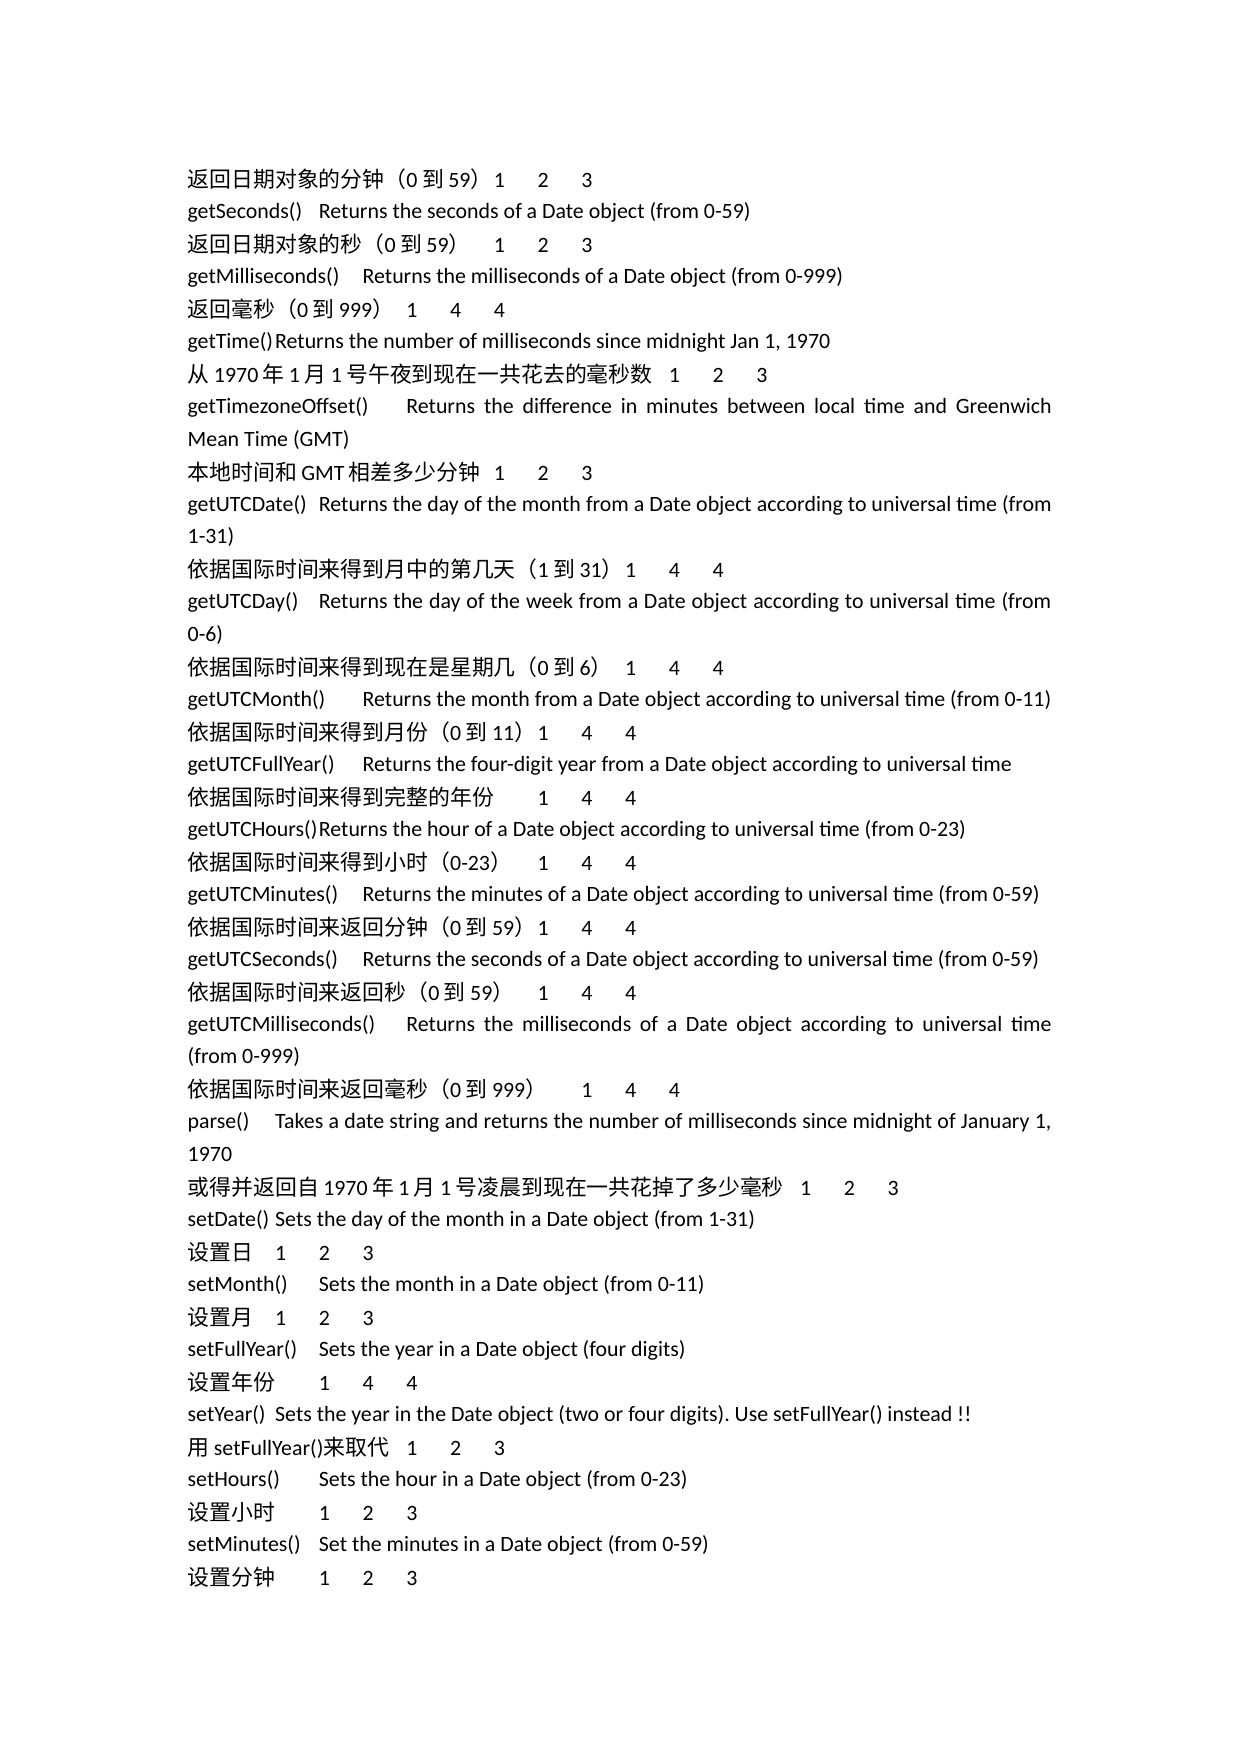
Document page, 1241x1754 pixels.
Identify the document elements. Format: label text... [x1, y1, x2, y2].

text 从1970年1月1号午夜到现在一共花去的毫秒数 1 2 3 [187, 357, 1053, 389]
text 返回毫秒（0到999） 1 4 4 [187, 292, 1053, 324]
text getUTCMinutes() Returns the minutes of a Date object according to universal time (from 0-59) [187, 877, 1053, 909]
text getUTCDay() Returns the day of the week from a Date object according to universal time (from 0-6) [187, 584, 1053, 649]
text setDate() Sets the day of the month in a Date object (from 1-31) [187, 1202, 1053, 1234]
text 或得并返回自1970年1月1号凌晨到现在一共花掉了多少毫秒 1 2 3 [187, 1169, 1053, 1202]
text setHours() Sets the hour in a Date object (from 0-23) [187, 1462, 1053, 1494]
text getMilliseconds() Returns the milliseconds of a Date object (from 0-999) [187, 259, 1053, 292]
text 返回日期对象的秒（0到59） 1 2 3 [187, 227, 1053, 259]
text 设置小时 1 2 3 [187, 1494, 1053, 1527]
text 设置分钟 1 2 3 [187, 1559, 1053, 1592]
text setMonth() Sets the month in a Date object (from 0-11) [187, 1267, 1053, 1299]
text getUTCSeconds() Returns the seconds of a Date object according to universal time (from 0-59) [187, 942, 1053, 974]
text setFullYear() Sets the year in a Date object (four digits) [187, 1332, 1053, 1364]
text 设置年份 1 4 4 [187, 1364, 1053, 1397]
text 返回日期对象的分钟（0到59） 1 2 3 [187, 162, 1053, 194]
text getUTCMonth() Returns the month from a Date object according to universal time (from 0-11) [187, 682, 1053, 714]
text 依据国际时间来返回毫秒（0到999） 1 4 4 [187, 1072, 1053, 1104]
text 用setFullYear()来取代 1 2 3 [187, 1429, 1053, 1462]
text 设置月 1 2 3 [187, 1299, 1053, 1332]
text parse() Takes a date string and returns the number of milliseconds since midnight of January 1, 1970 [187, 1104, 1053, 1169]
text getUTCFullYear() Returns the four-digit year from a Date object according to universal time [187, 747, 1053, 779]
text getTimezoneOffset() Returns the difference in minutes between local time and Greenwich Mean Time (GMT) [187, 389, 1053, 454]
text 依据国际时间来得到现在是星期几（0到6） 1 4 4 [187, 649, 1053, 682]
text 依据国际时间来得到完整的年份 1 4 4 [187, 779, 1053, 812]
text 依据国际时间来得到月中的第几天（1到31） 1 4 4 [187, 552, 1053, 584]
text getUTCHours() Returns the hour of a Date object according to universal time (from 0-23) [187, 812, 1053, 844]
text getUTCMilliseconds() Returns the milliseconds of a Date object according to universal time (from 0-999) [187, 1007, 1053, 1072]
text 依据国际时间来返回分钟（0到59） 1 4 4 [187, 909, 1053, 942]
text 依据国际时间来得到月份（0到11） 1 4 4 [187, 714, 1053, 747]
text 本地时间和GMT相差多少分钟 1 2 3 [187, 454, 1053, 487]
text 设置日 1 2 3 [187, 1234, 1053, 1267]
text setYear() Sets the year in the Date object (two or four digits). Use setFullYear() instead !! [187, 1397, 1053, 1429]
text getTime() Returns the number of milliseconds since midnight Jan 1, 1970 [187, 324, 1053, 357]
text 依据国际时间来得到小时（0-23） 1 4 4 [187, 844, 1053, 877]
text 依据国际时间来返回秒（0到59） 1 4 4 [187, 974, 1053, 1007]
text getUTCDate() Returns the day of the month from a Date object according to universal time (from 1-31) [187, 487, 1053, 552]
text setMinutes() Set the minutes in a Date object (from 0-59) [187, 1527, 1053, 1559]
text getSeconds() Returns the seconds of a Date object (from 0-59) [187, 194, 1053, 227]
